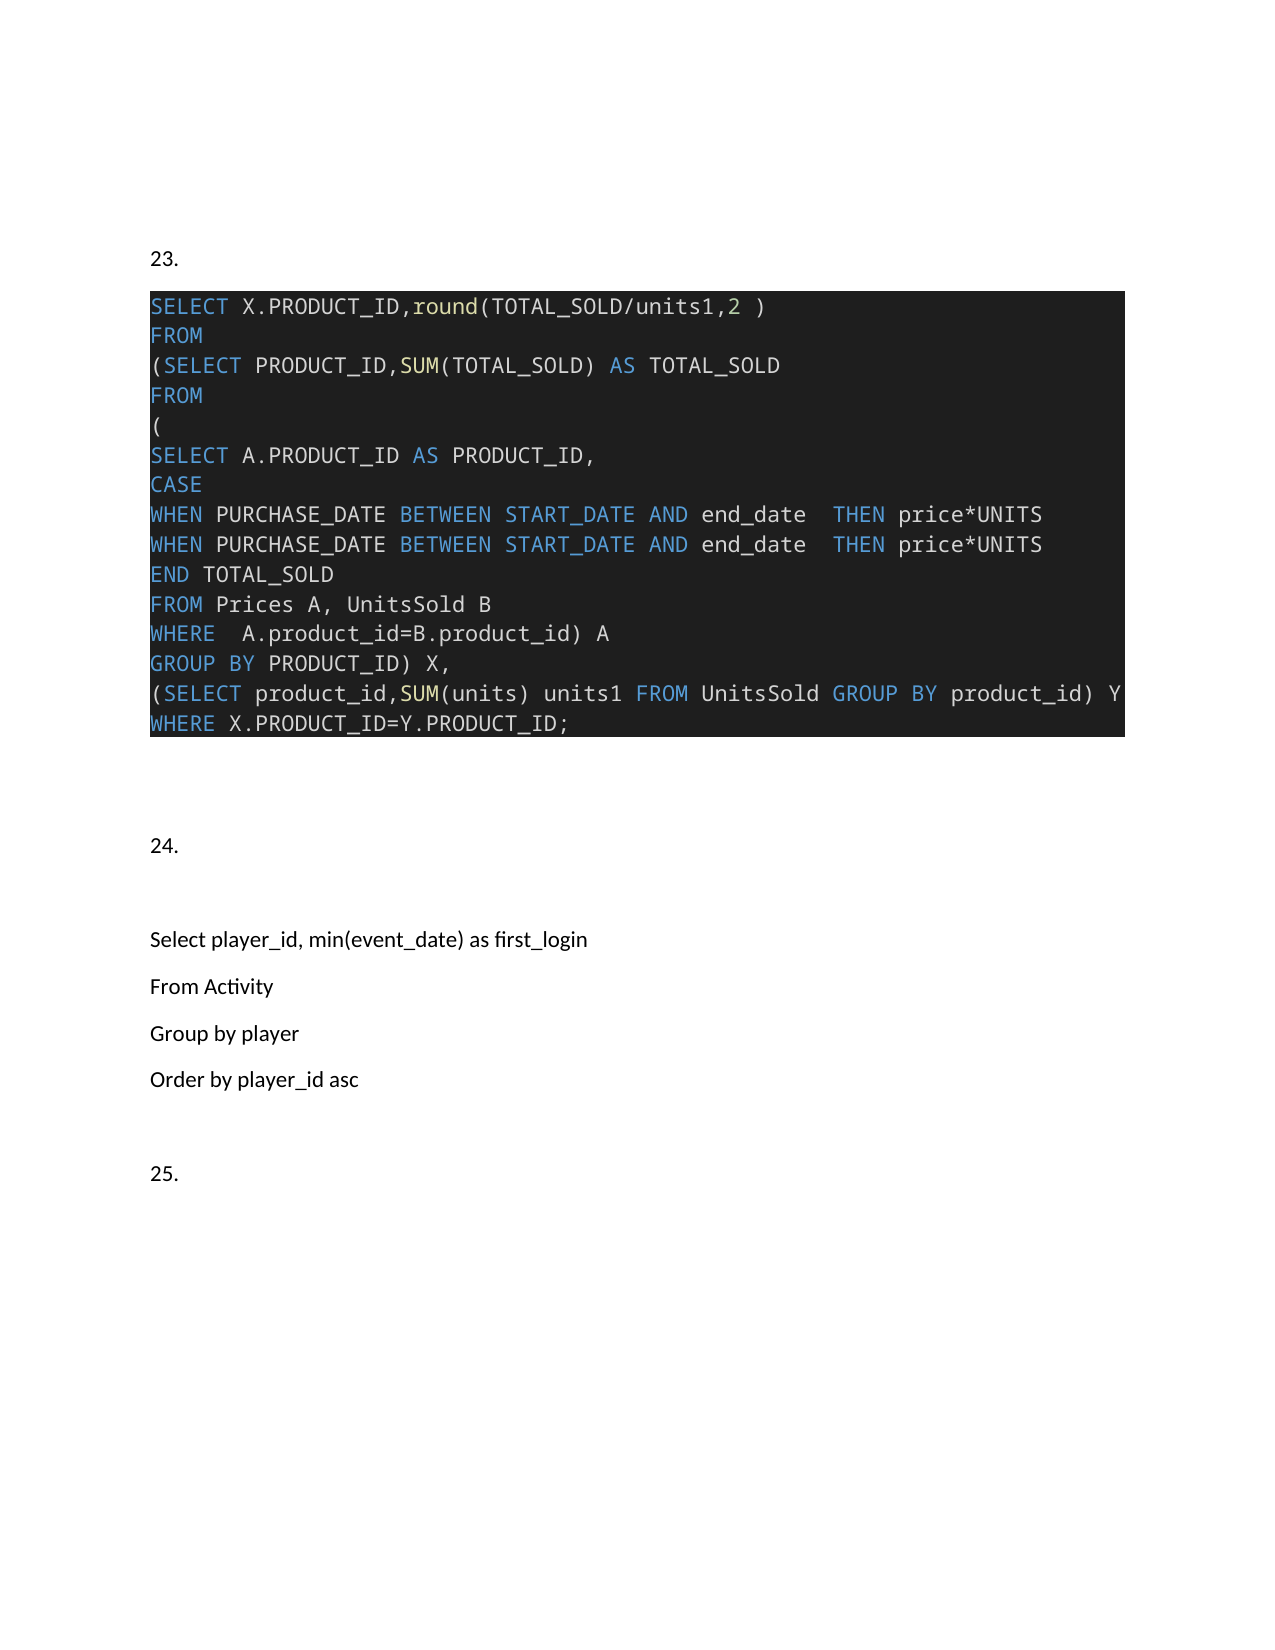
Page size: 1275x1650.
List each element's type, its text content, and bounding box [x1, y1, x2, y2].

text (SELECT product_id,SUM(units) units1 FROM UnitsSold GROUP BY product_id) Y [150, 678, 1125, 708]
text Group by player [150, 1019, 1125, 1047]
text Order by player_id asc [150, 1066, 1125, 1094]
text WHERE A.product_id=B.product_id) A [150, 618, 1125, 648]
text WHEN PURCHASE_DATE BETWEEN START_DATE AND end_date THEN price*UNITS [150, 499, 1125, 529]
text Select player_id, min(event_date) as first_login [150, 925, 1125, 953]
text WHERE X.PRODUCT_ID=Y.PRODUCT_ID; [150, 708, 1125, 737]
text SELECT X.PRODUCT_ID,round(TOTAL_SOLD/units1,2 ) [150, 291, 1125, 320]
text 23. [150, 244, 1125, 272]
text END TOTAL_SOLD [150, 559, 1125, 588]
text FROM [150, 380, 1125, 410]
text GROUP BY PRODUCT_ID) X, [150, 648, 1125, 678]
text FROM [150, 320, 1125, 350]
text 25. [150, 1159, 1125, 1187]
text FROM Prices A, UnitsSold B [150, 588, 1125, 618]
text WHEN PURCHASE_DATE BETWEEN START_DATE AND end_date THEN price*UNITS [150, 529, 1125, 559]
text ( [150, 410, 1125, 439]
text SELECT A.PRODUCT_ID AS PRODUCT_ID, [150, 439, 1125, 469]
text From Activity [150, 972, 1125, 1000]
text 24. [150, 831, 1125, 859]
text CASE [150, 469, 1125, 499]
text (SELECT PRODUCT_ID,SUM(TOTAL_SOLD) AS TOTAL_SOLD [150, 350, 1125, 380]
